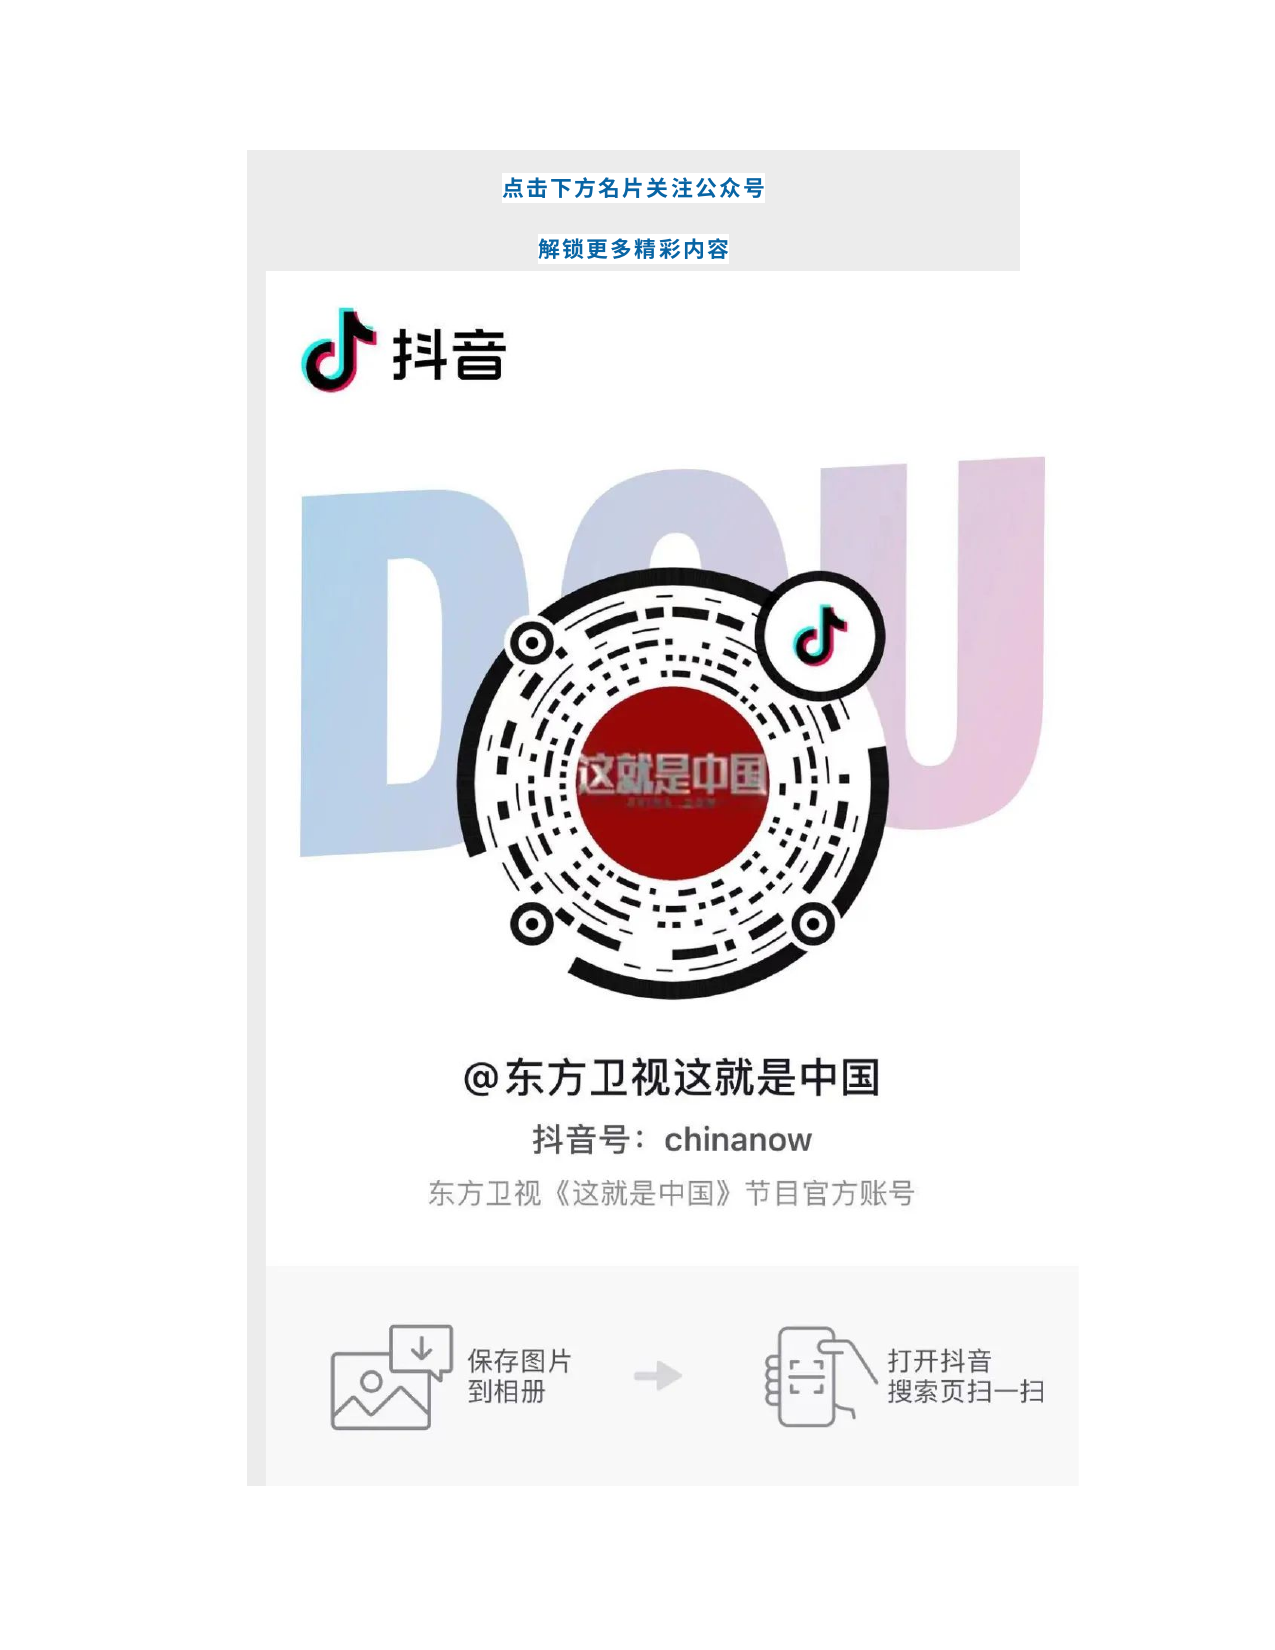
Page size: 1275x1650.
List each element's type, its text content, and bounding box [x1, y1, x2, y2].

picture [265, 271, 1079, 1486]
text 解锁更多精彩内容 [247, 211, 1020, 264]
text 点击下方名片关注公众号 [247, 150, 1020, 203]
